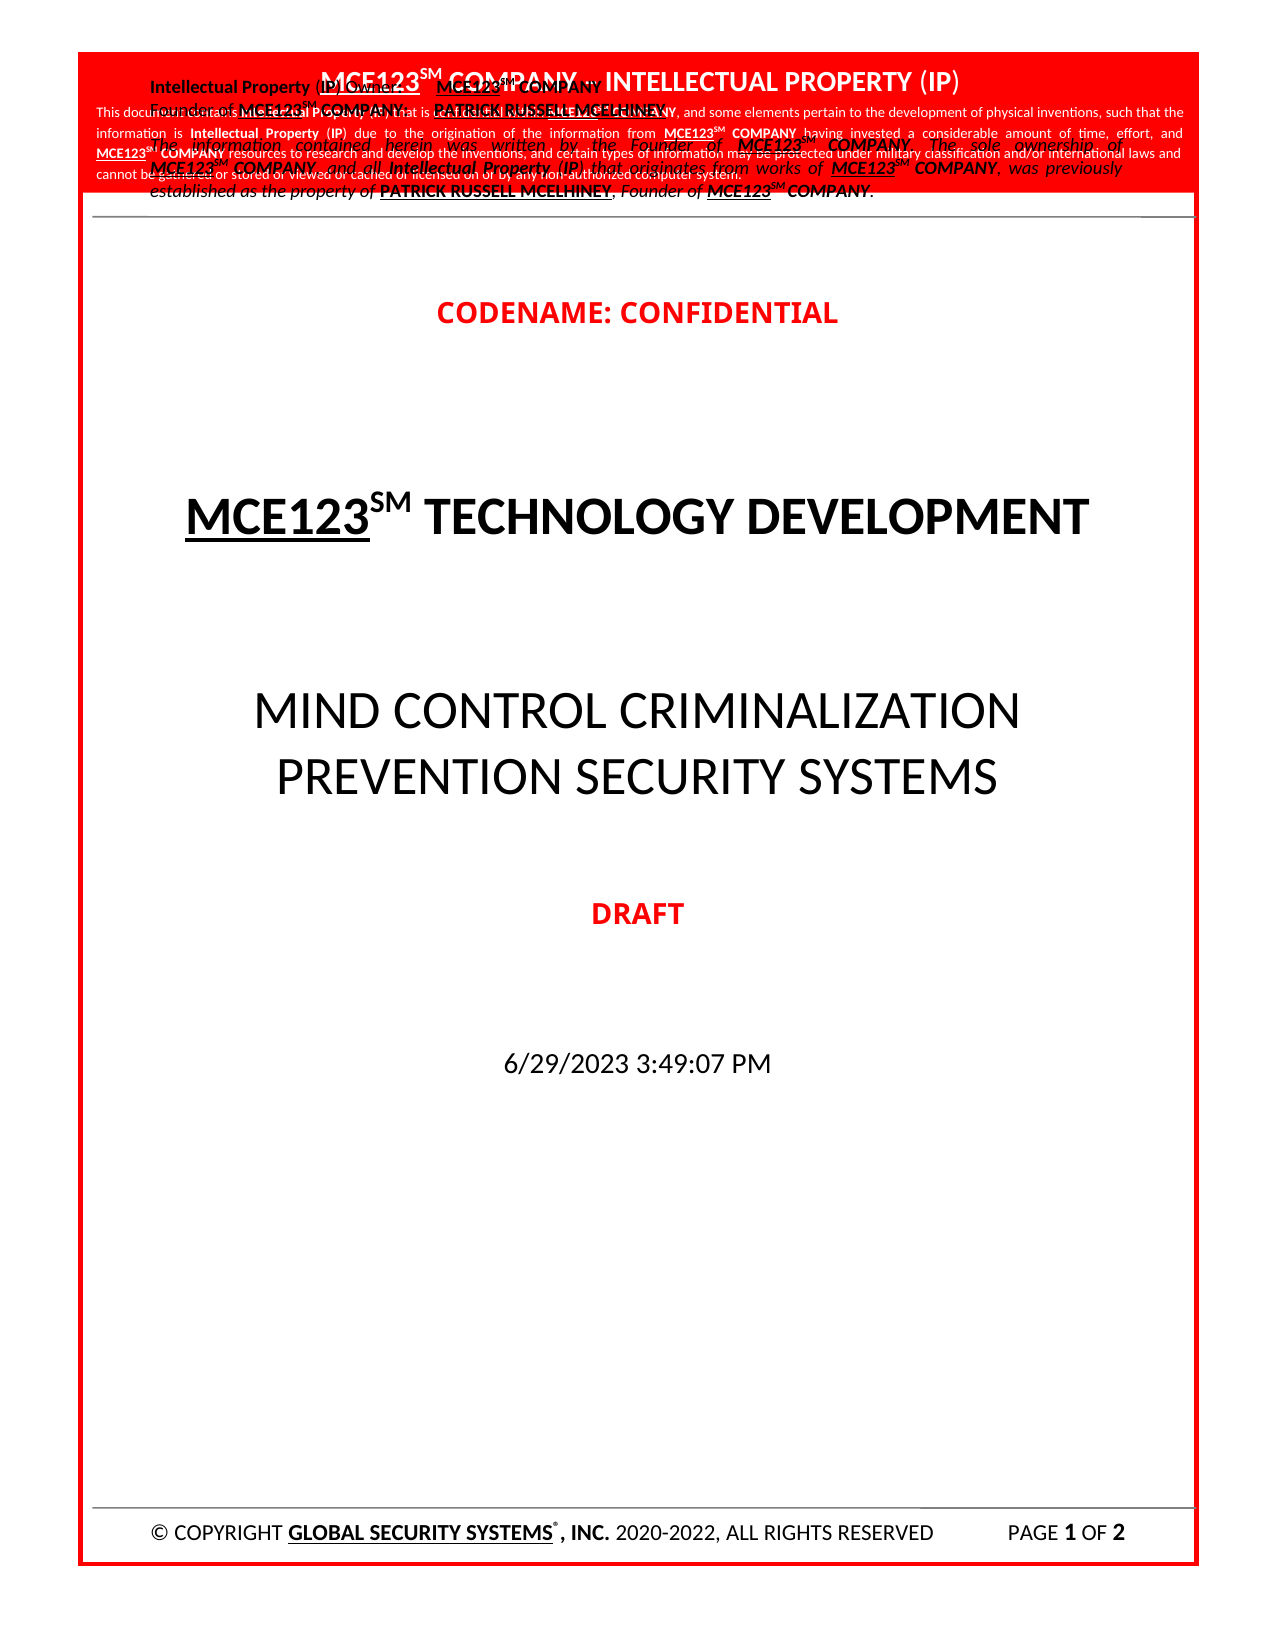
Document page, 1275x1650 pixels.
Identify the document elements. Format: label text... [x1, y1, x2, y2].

text 6/29/2023 3:49:07 PM [150, 1045, 1125, 1080]
text DRAFT [150, 893, 1125, 933]
text PREVENTION SECURITY SYSTEMS [150, 742, 1125, 808]
text MCE123SM TECHNOLOGY DEVELOPMENT [150, 482, 1125, 548]
text CODENAME: CONFIDENTIAL [150, 292, 1125, 332]
text MIND CONTROL CRIMINALIZATION [150, 676, 1125, 742]
